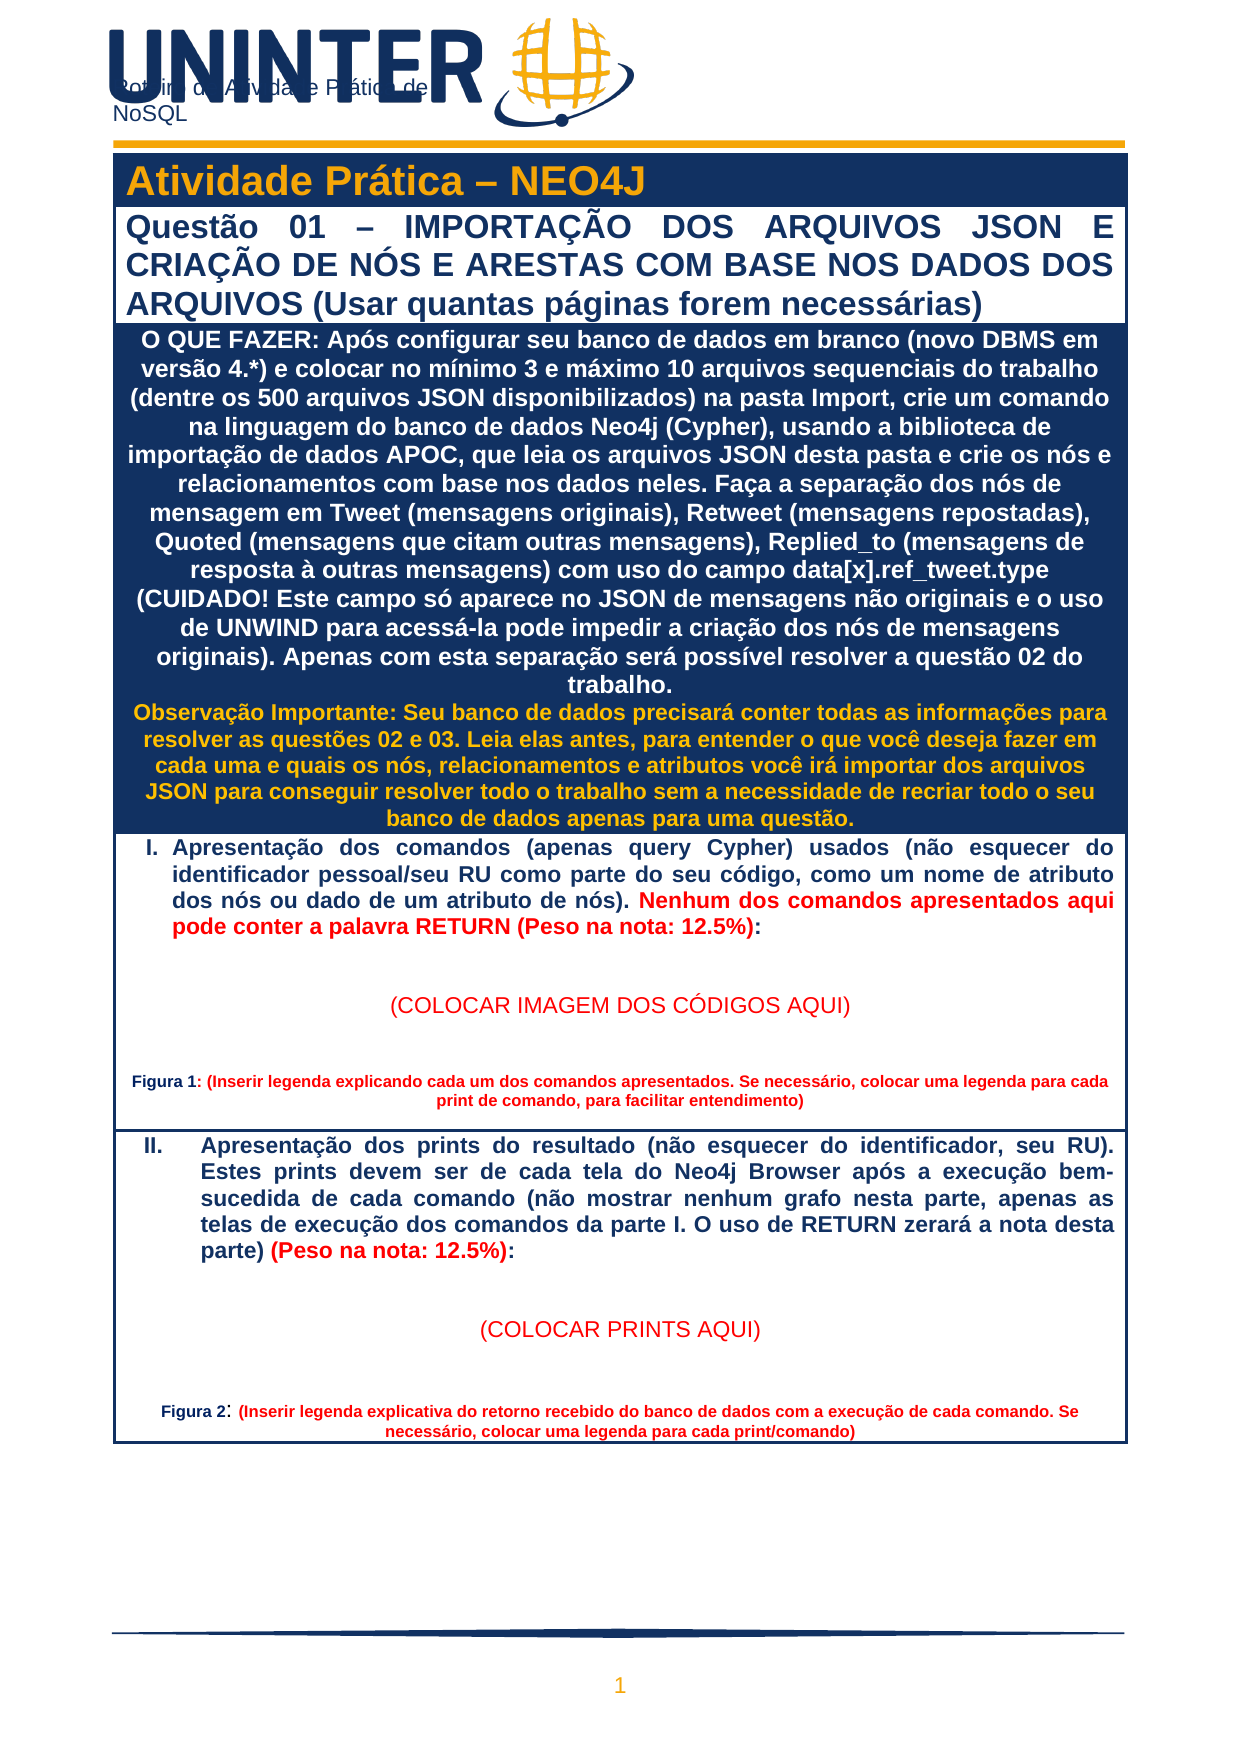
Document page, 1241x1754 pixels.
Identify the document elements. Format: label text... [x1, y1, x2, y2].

table_header Atividade Prática – NEO4J [116, 156, 1125, 204]
table_cell Questão 01 – IMPORTAÇÃO DOS ARQUIVOS JSON E CRIAÇÃO DE NÓS E ARESTAS COM BASE NOS DADOS DOS ARQUIVOS (Usar quantas páginas forem necessárias) [116, 207, 1125, 322]
table_cell Apresentação dos comandos (apenas query Cypher) usados (não esquecer do identificador pessoal/seu RU como parte do seu código, como um nome de atributo dos nós ou dado de um atributo de nós). Nenhum dos comandos apresentados aqui pode conter a palavra RETURN (Peso na nota: 12.5%): (COLOCAR IMAGEM DOS CÓDIGOS AQUI) Figura 1: (Inserir legenda explicando cada um dos comandos apresentados. Se necessário, colocar uma legenda para cada print de comando, para facilitar entendimento) [116, 834, 1125, 1129]
picture [109, 18, 634, 127]
table_cell Apresentação dos prints do resultado (não esquecer do identificador, seu RU). Estes prints devem ser de cada tela do Neo4j Browser após a execução bem-sucedida de cada comando (não mostrar nenhum grafo nesta parte, apenas as telas de execução dos comandos da parte I. O uso de RETURN zerará a nota desta parte) (Peso na nota: 12.5%): (COLOCAR PRINTS AQUI) Figura 2: (Inserir legenda explicativa do retorno recebido do banco de dados com a execução de cada comando. Se necessário, colocar uma legenda para cada print/comando) [116, 1132, 1125, 1441]
table_cell O QUE FAZER: Após configurar seu banco de dados em branco (novo DBMS em versão 4.*) e colocar no mínimo 3 e máximo 10 arquivos sequenciais do trabalho (dentre os 500 arquivos JSON disponibilizados) na pasta Import, crie um comando na linguagem do banco de dados Neo4j (Cypher), usando a biblioteca de importação de dados APOC, que leia os arquivos JSON desta pasta e crie os nós e relacionamentos com base nos dados neles. Faça a separação dos nós de mensagem em Tweet (mensagens originais), Retweet (mensagens repostadas), Quoted (mensagens que citam outras mensagens), Replied_to (mensagens de resposta à outras mensagens) com uso do campo data[x].ref_tweet.type (CUIDADO! Este campo só aparece no JSON de mensagens não originais e o uso de UNWIND para acessá-la pode impedir a criação dos nós de mensagens originais). Apenas com esta separação será possível resolver a questão 02 do trabalho. Observação Importante: Seu banco de dados precisará conter todas as informações para resolver as questões 02 e 03. Leia elas antes, para entender o que você deseja fazer em cada uma e quais os nós, relacionamentos e atributos você irá importar dos arquivos JSON para conseguir resolver todo o trabalho sem a necessidade de recriar todo o seu banco de dados apenas para uma questão. [116, 326, 1125, 831]
